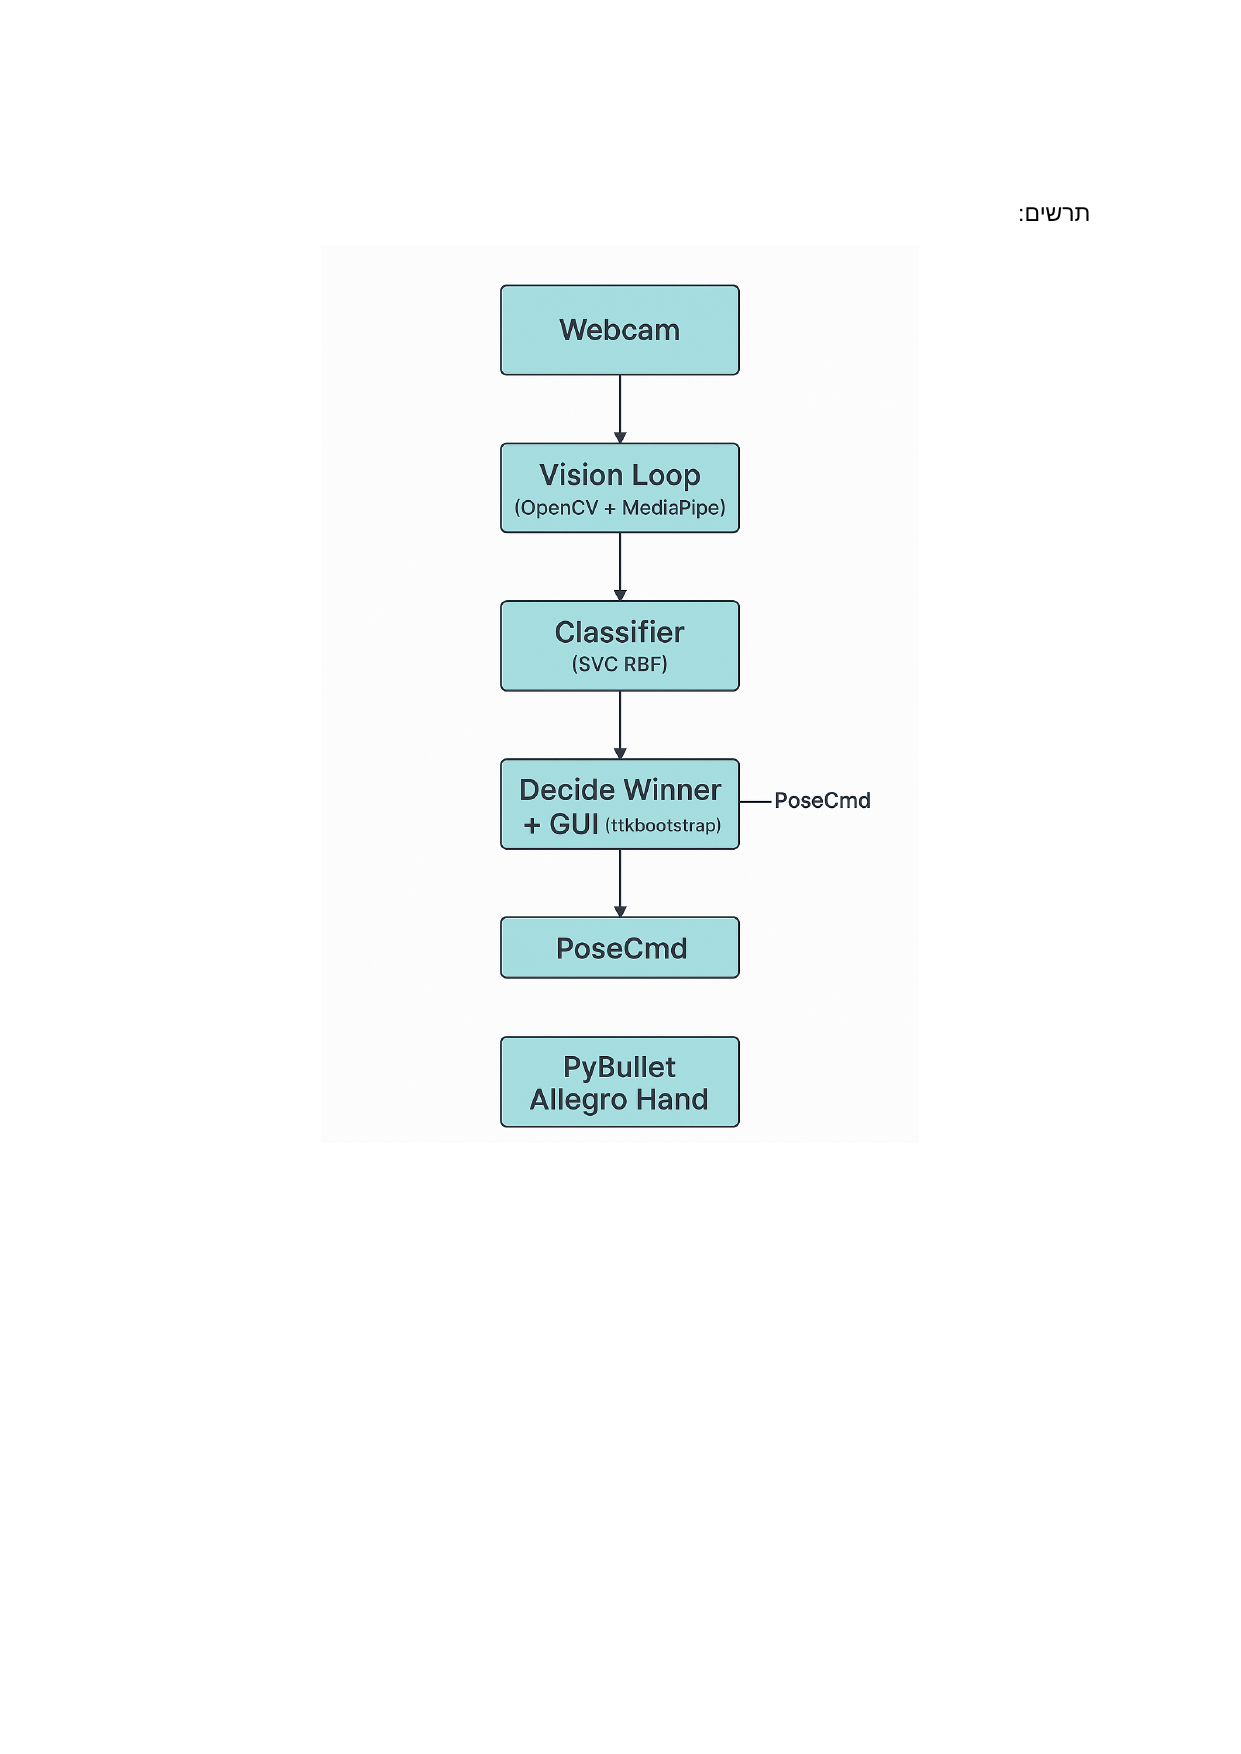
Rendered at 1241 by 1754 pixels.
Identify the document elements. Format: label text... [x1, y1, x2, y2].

text תרשים: [150, 200, 1090, 227]
picture [321, 245, 919, 1143]
